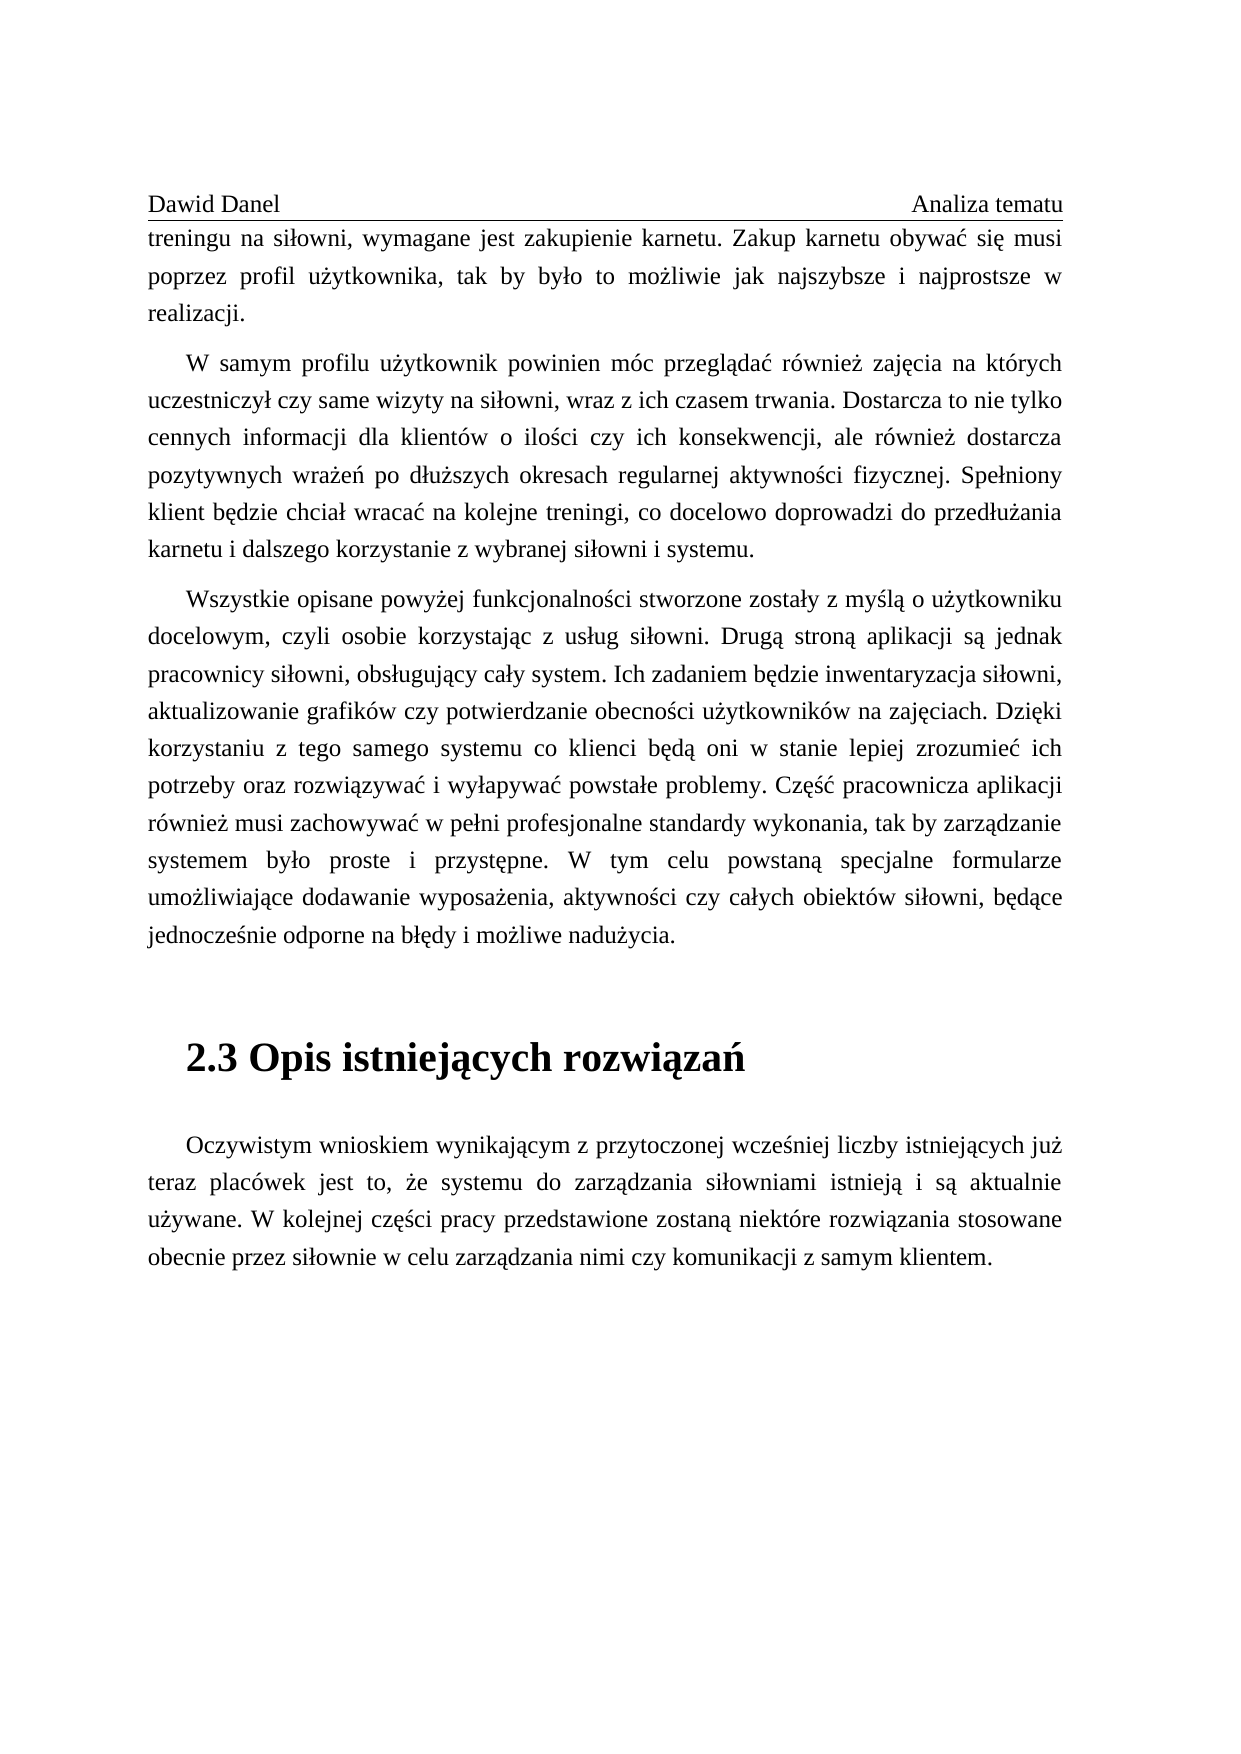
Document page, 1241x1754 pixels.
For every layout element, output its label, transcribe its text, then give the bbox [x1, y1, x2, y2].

text W samym profilu użytkownik powinien móc przeglądać również zajęcia na których uczestniczył czy same wizyty na siłowni, wraz z ich czasem trwania. Dostarcza to nie tylko cennych informacji dla klientów o ilości czy ich konsekwencji, ale również dostarcza pozytywnych wrażeń po dłuższych okresach regularnej aktywności fizycznej. Spełniony klient będzie chciał wracać na kolejne treningi, co docelowo doprowadzi do przedłużania karnetu i dalszego korzystanie z wybranej siłowni i systemu. [148, 348, 1063, 563]
text Wszystkie opisane powyżej funkcjonalności stworzone zostały z myślą o użytkowniku docelowym, czyli osobie korzystając z usług siłowni. Drugą stroną aplikacji są jednak pracownicy siłowni, obsługujący cały system. Ich zadaniem będzie inwentaryzacja siłowni, aktualizowanie grafików czy potwierdzanie obecności użytkowników na zajęciach. Dzięki korzystaniu z tego samego systemu co klienci będą oni w stanie lepiej zrozumieć ich potrzeby oraz rozwiązywać i wyłapywać powstałe problemy. Część pracownicza aplikacji również musi zachowywać w pełni profesjonalne standardy wykonania, tak by zarządzanie systemem było proste i przystępne. W tym celu powstaną specjalne formularze umożliwiające dodawanie wyposażenia, aktywności czy całych obiektów siłowni, będące jednocześnie odporne na błędy i możliwe nadużycia. [148, 584, 1063, 948]
text Oczywistym wnioskiem wynikającym z przytoczonej wcześniej liczby istniejących już teraz placówek jest to, że systemu do zarządzania siłowniami istnieją i są aktualnie używane. W kolejnej części pracy przedstawione zostaną niektóre rozwiązania stosowane obecnie przez siłownie w celu zarządzania nimi czy komunikacji z samym klientem. [148, 1130, 1063, 1271]
subtitle 2.3 Opis istniejących rozwiązań [186, 1032, 1063, 1080]
